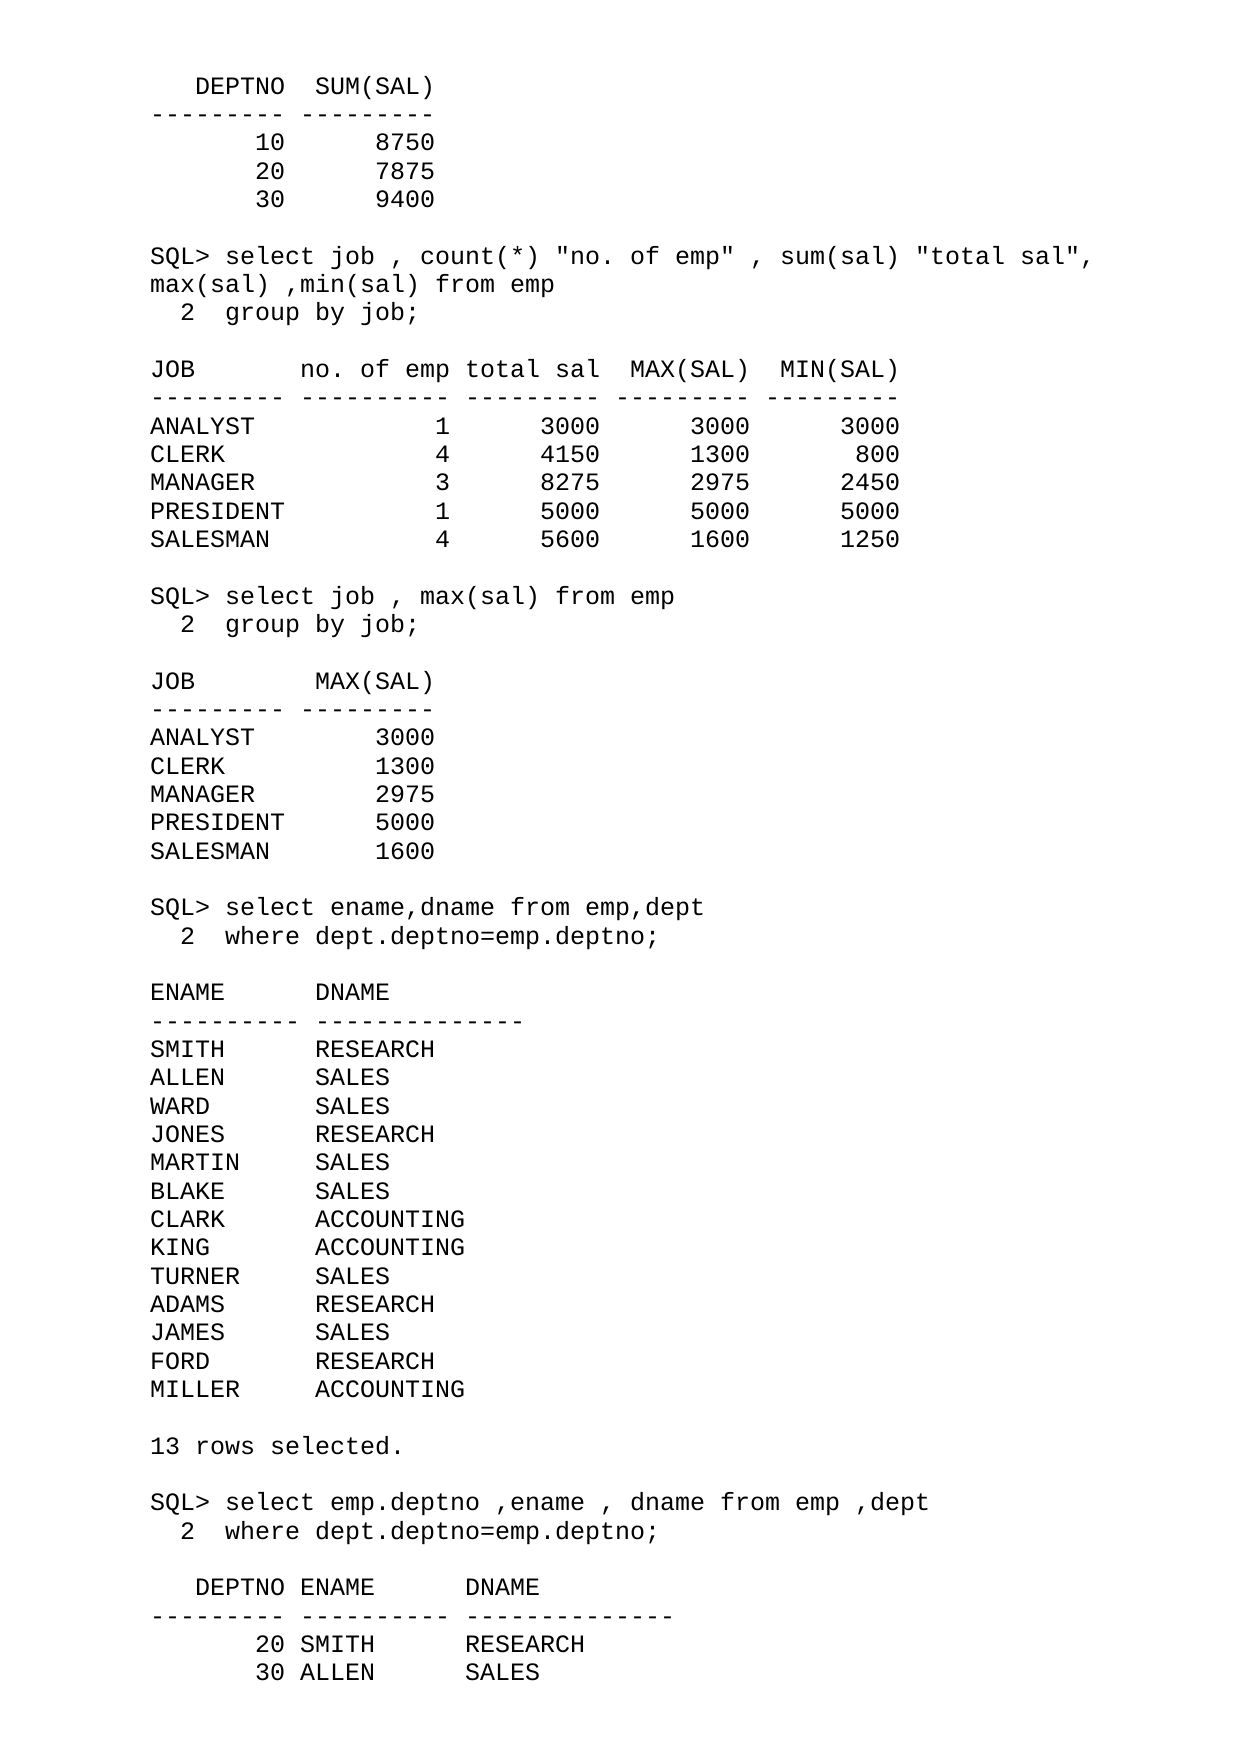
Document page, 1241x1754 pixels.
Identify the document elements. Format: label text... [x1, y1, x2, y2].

text JOB MAX(SAL) [150, 668, 1195, 697]
text FORD RESEARCH [150, 1348, 1195, 1377]
text CLARK ACCOUNTING [150, 1207, 1195, 1235]
text 2 where dept.deptno=emp.deptno; [150, 923, 1195, 952]
text 10 8750 [150, 130, 1195, 158]
text ADAMS RESEARCH [150, 1292, 1195, 1320]
text JOB no. of emp total sal MAX(SAL) MIN(SAL) [150, 357, 1195, 385]
text SQL> select job , max(sal) from emp [150, 583, 1195, 612]
text MILLER ACCOUNTING [150, 1377, 1195, 1405]
text CLERK 1300 [150, 753, 1195, 782]
text ---------- -------------- [150, 1008, 1195, 1037]
text BLAKE SALES [150, 1178, 1195, 1207]
text 20 7875 [150, 158, 1195, 187]
text JAMES SALES [150, 1320, 1195, 1348]
text JONES RESEARCH [150, 1122, 1195, 1150]
text SMITH RESEARCH [150, 1037, 1195, 1065]
text CLERK 4 4150 1300 800 [150, 442, 1195, 470]
text DEPTNO SUM(SAL) [150, 73, 1195, 102]
text SQL> select job , count(*) "no. of emp" , sum(sal) "total sal", max(sal) ,min(sal) from emp [150, 243, 1195, 300]
text 30 ALLEN SALES [150, 1660, 1195, 1688]
text --------- ---------- --------- --------- --------- [150, 385, 1195, 413]
text MANAGER 3 8275 2975 2450 [150, 470, 1195, 498]
text --------- --------- [150, 697, 1195, 725]
text DEPTNO ENAME DNAME [150, 1575, 1195, 1603]
text 20 SMITH RESEARCH [150, 1632, 1195, 1660]
text SALESMAN 1600 [150, 838, 1195, 867]
text MANAGER 2975 [150, 782, 1195, 810]
text --------- ---------- -------------- [150, 1603, 1195, 1632]
text MARTIN SALES [150, 1150, 1195, 1178]
text 2 where dept.deptno=emp.deptno; [150, 1518, 1195, 1547]
text WARD SALES [150, 1093, 1195, 1122]
text PRESIDENT 5000 [150, 810, 1195, 838]
text 13 rows selected. [150, 1433, 1195, 1462]
text ANALYST 3000 [150, 725, 1195, 753]
text ENAME DNAME [150, 980, 1195, 1008]
text PRESIDENT 1 5000 5000 5000 [150, 498, 1195, 527]
text 2 group by job; [150, 612, 1195, 640]
text ALLEN SALES [150, 1065, 1195, 1093]
text 2 group by job; [150, 300, 1195, 328]
text --------- --------- [150, 102, 1195, 130]
text TURNER SALES [150, 1263, 1195, 1292]
text SALESMAN 4 5600 1600 1250 [150, 527, 1195, 555]
text 30 9400 [150, 187, 1195, 215]
text SQL> select ename,dname from emp,dept [150, 895, 1195, 923]
text KING ACCOUNTING [150, 1235, 1195, 1263]
text ANALYST 1 3000 3000 3000 [150, 413, 1195, 442]
text SQL> select emp.deptno ,ename , dname from emp ,dept [150, 1490, 1195, 1518]
